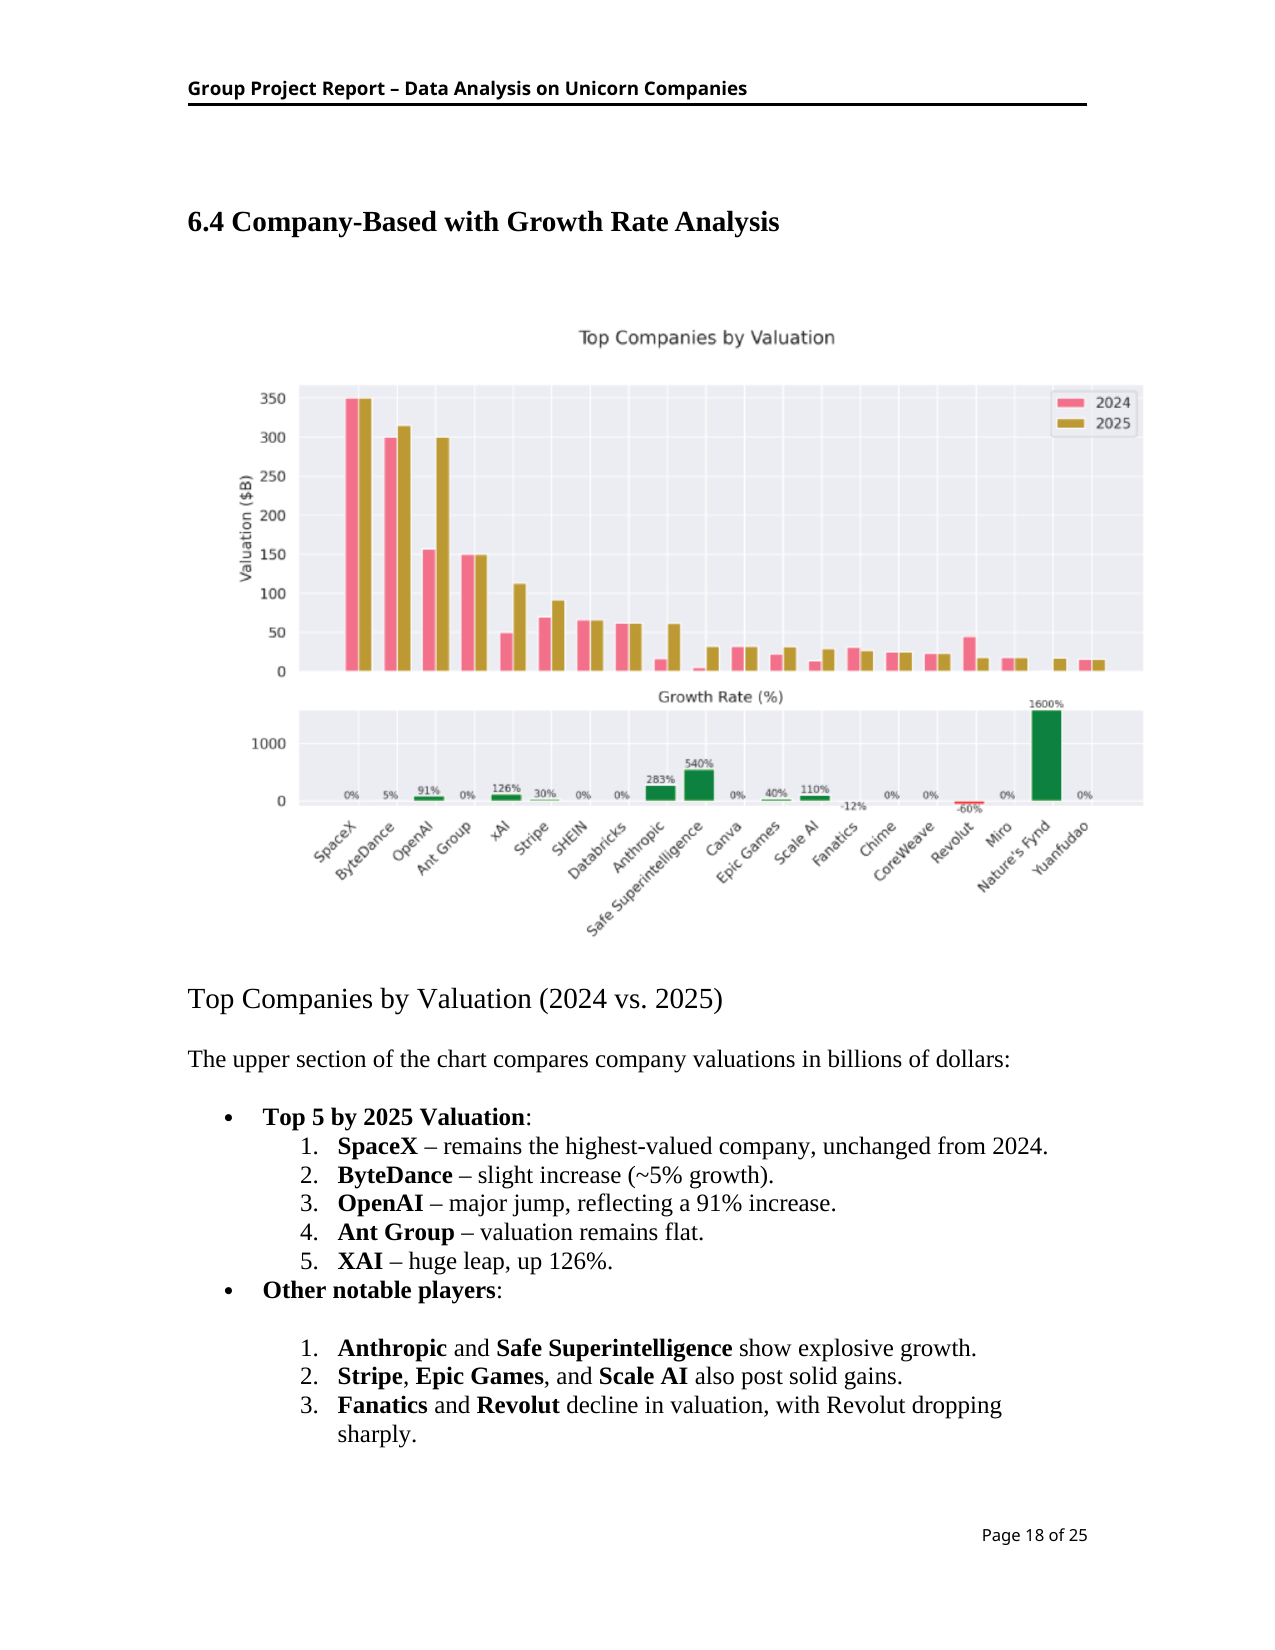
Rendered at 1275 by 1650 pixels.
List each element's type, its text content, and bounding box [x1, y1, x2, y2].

list OpenAI – major jump, reflecting a 91% increase. [300, 1188, 1087, 1217]
subtitle 6.4 Company-Based with Growth Rate Analysis [187, 204, 1087, 237]
list Top 5 by 2025 Valuation: [225, 1102, 1087, 1131]
list SpaceX – remains the highest-valued company, unchanged from 2024. [300, 1131, 1087, 1160]
list XAI – huge leap, up 126%. [300, 1246, 1087, 1275]
list Ant Group – valuation remains flat. [300, 1217, 1087, 1246]
list Fanatics and Revolut decline in valuation, with Revolut dropping sharply. [300, 1390, 1087, 1448]
list Stripe, Epic Games, and Scale AI also post solid gains. [300, 1361, 1087, 1390]
list ByteDance – slight increase (~5% growth). [300, 1160, 1087, 1188]
list Anthropic and Safe Superintelligence show explosive growth. [300, 1333, 1087, 1361]
list Other notable players: [225, 1275, 1087, 1303]
picture [187, 301, 1166, 953]
text The upper section of the chart compares company valuations in billions of dollars: [187, 1044, 1087, 1073]
text Top Companies by Valuation (2024 vs. 2025) [187, 982, 1087, 1015]
